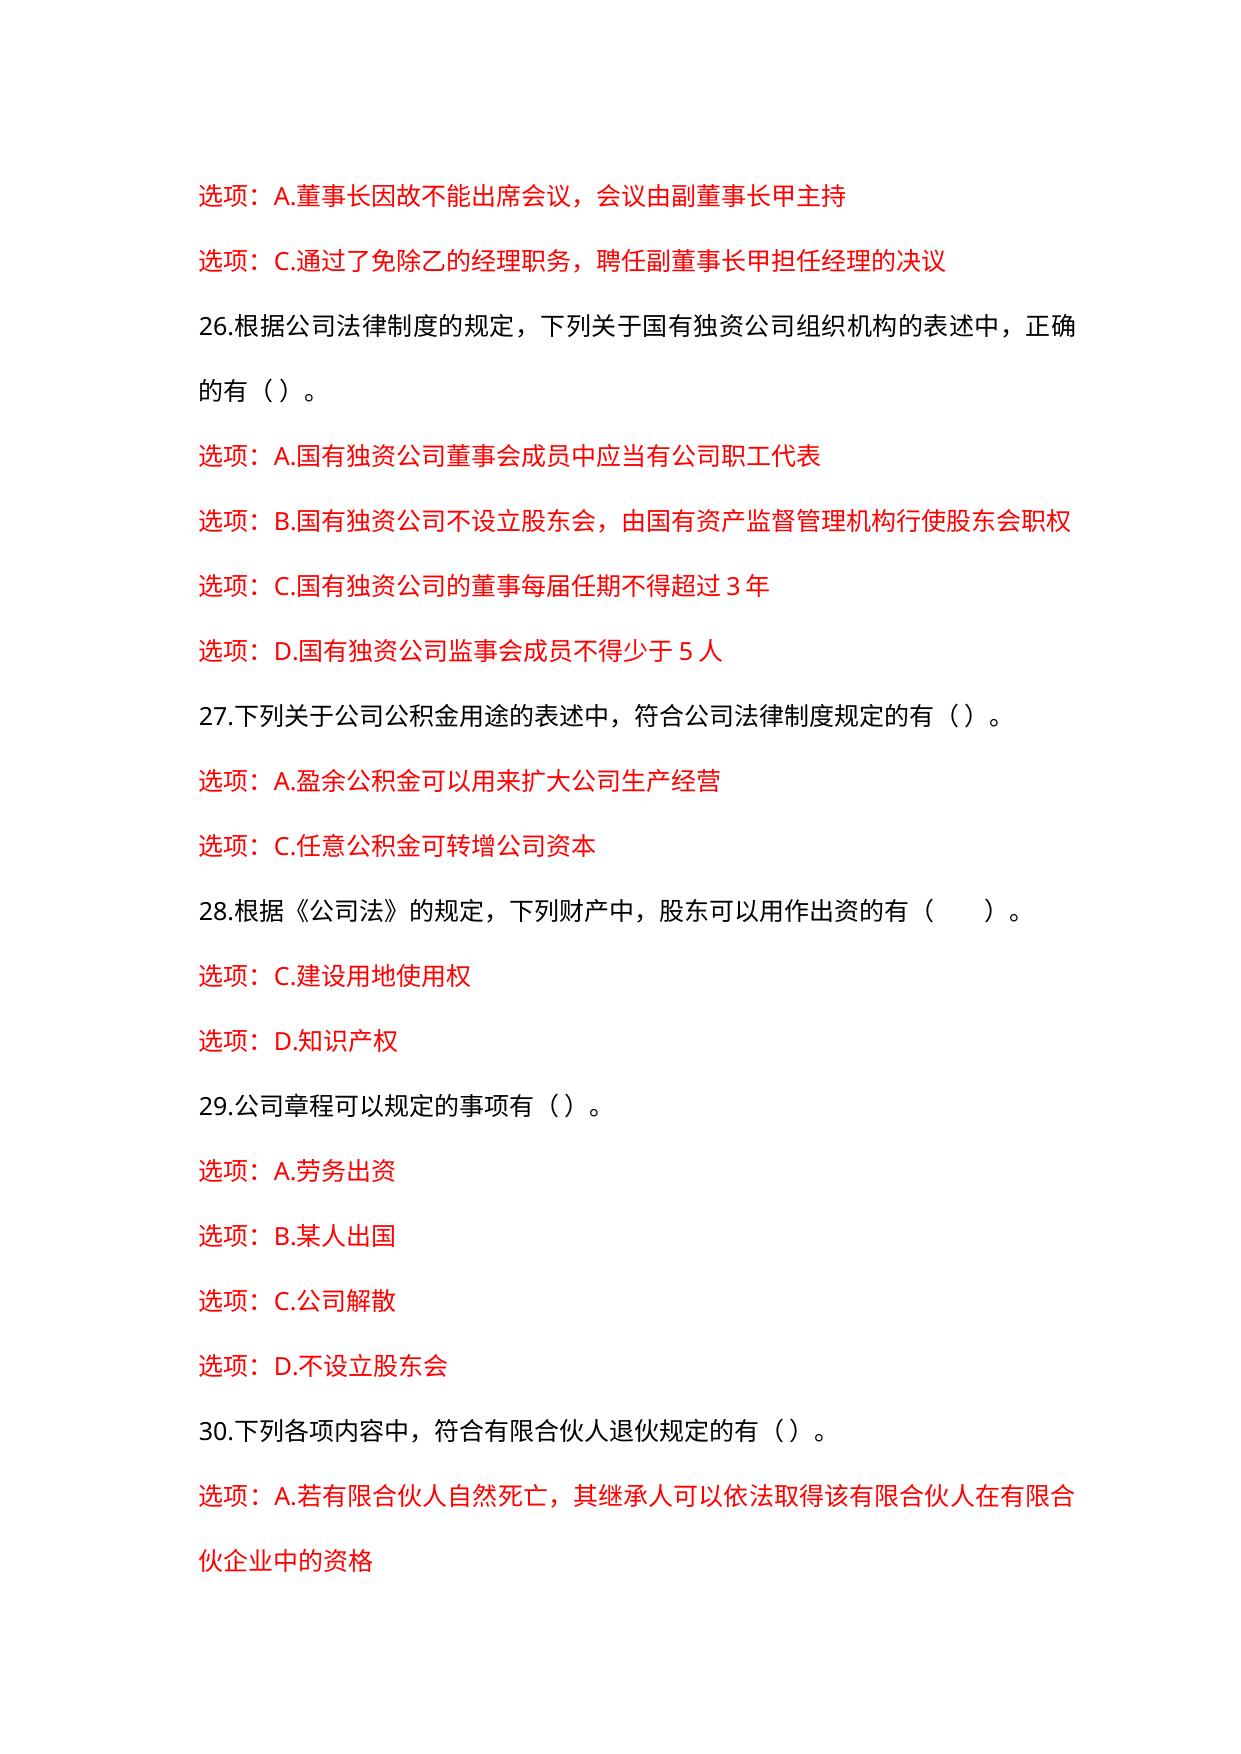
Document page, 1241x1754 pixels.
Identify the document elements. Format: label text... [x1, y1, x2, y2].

table_cell 选项：A.劳务出资 [188, 1137, 1087, 1202]
table_cell 选项：A.若有限合伙人自然死亡，其继承人可以依法取得该有限合伙人在有限合伙企业中的资格 [188, 1462, 1087, 1592]
table_cell 选项：C.公司解散 [188, 1267, 1087, 1332]
table_cell 选项：A.董事长因故不能出席会议，会议由副董事长甲主持 [188, 162, 1087, 227]
table_cell 选项：D.不设立股东会 [188, 1332, 1087, 1397]
table_cell 选项：A.盈余公积金可以用来扩大公司生产经营 [188, 747, 1087, 812]
table_cell 选项：C.建设用地使用权 [188, 942, 1087, 1007]
table_cell 选项：C.通过了免除乙的经理职务，聘任副董事长甲担任经理的决议 [188, 227, 1087, 292]
table_cell 28.根据《公司法》的规定，下列财产中，股东可以用作出资的有（ ）。 [188, 877, 1087, 942]
table_cell 30.下列各项内容中，符合有限合伙人退伙规定的有（ ）。 [188, 1397, 1087, 1462]
table_cell 26.根据公司法律制度的规定，下列关于国有独资公司组织机构的表述中，正确的有（ ）。 [188, 292, 1087, 422]
table_cell 选项：C.国有独资公司的董事每届任期不得超过3年 [188, 552, 1087, 617]
table_cell 27.下列关于公司公积金用途的表述中，符合公司法律制度规定的有（ ）。 [188, 682, 1087, 747]
table_cell 选项：B.国有独资公司不设立股东会，由国有资产监督管理机构行使股东会职权 [188, 487, 1087, 552]
table_cell 选项：B.某人出国 [188, 1202, 1087, 1267]
table_cell 选项：D.知识产权 [188, 1007, 1087, 1072]
table_cell 选项：D.国有独资公司监事会成员不得少于5人 [188, 617, 1087, 682]
table_cell 29.公司章程可以规定的事项有（ ）。 [188, 1072, 1087, 1137]
table_cell 选项：C.任意公积金可转增公司资本 [188, 812, 1087, 877]
table_cell 选项：A.国有独资公司董事会成员中应当有公司职工代表 [188, 422, 1087, 487]
